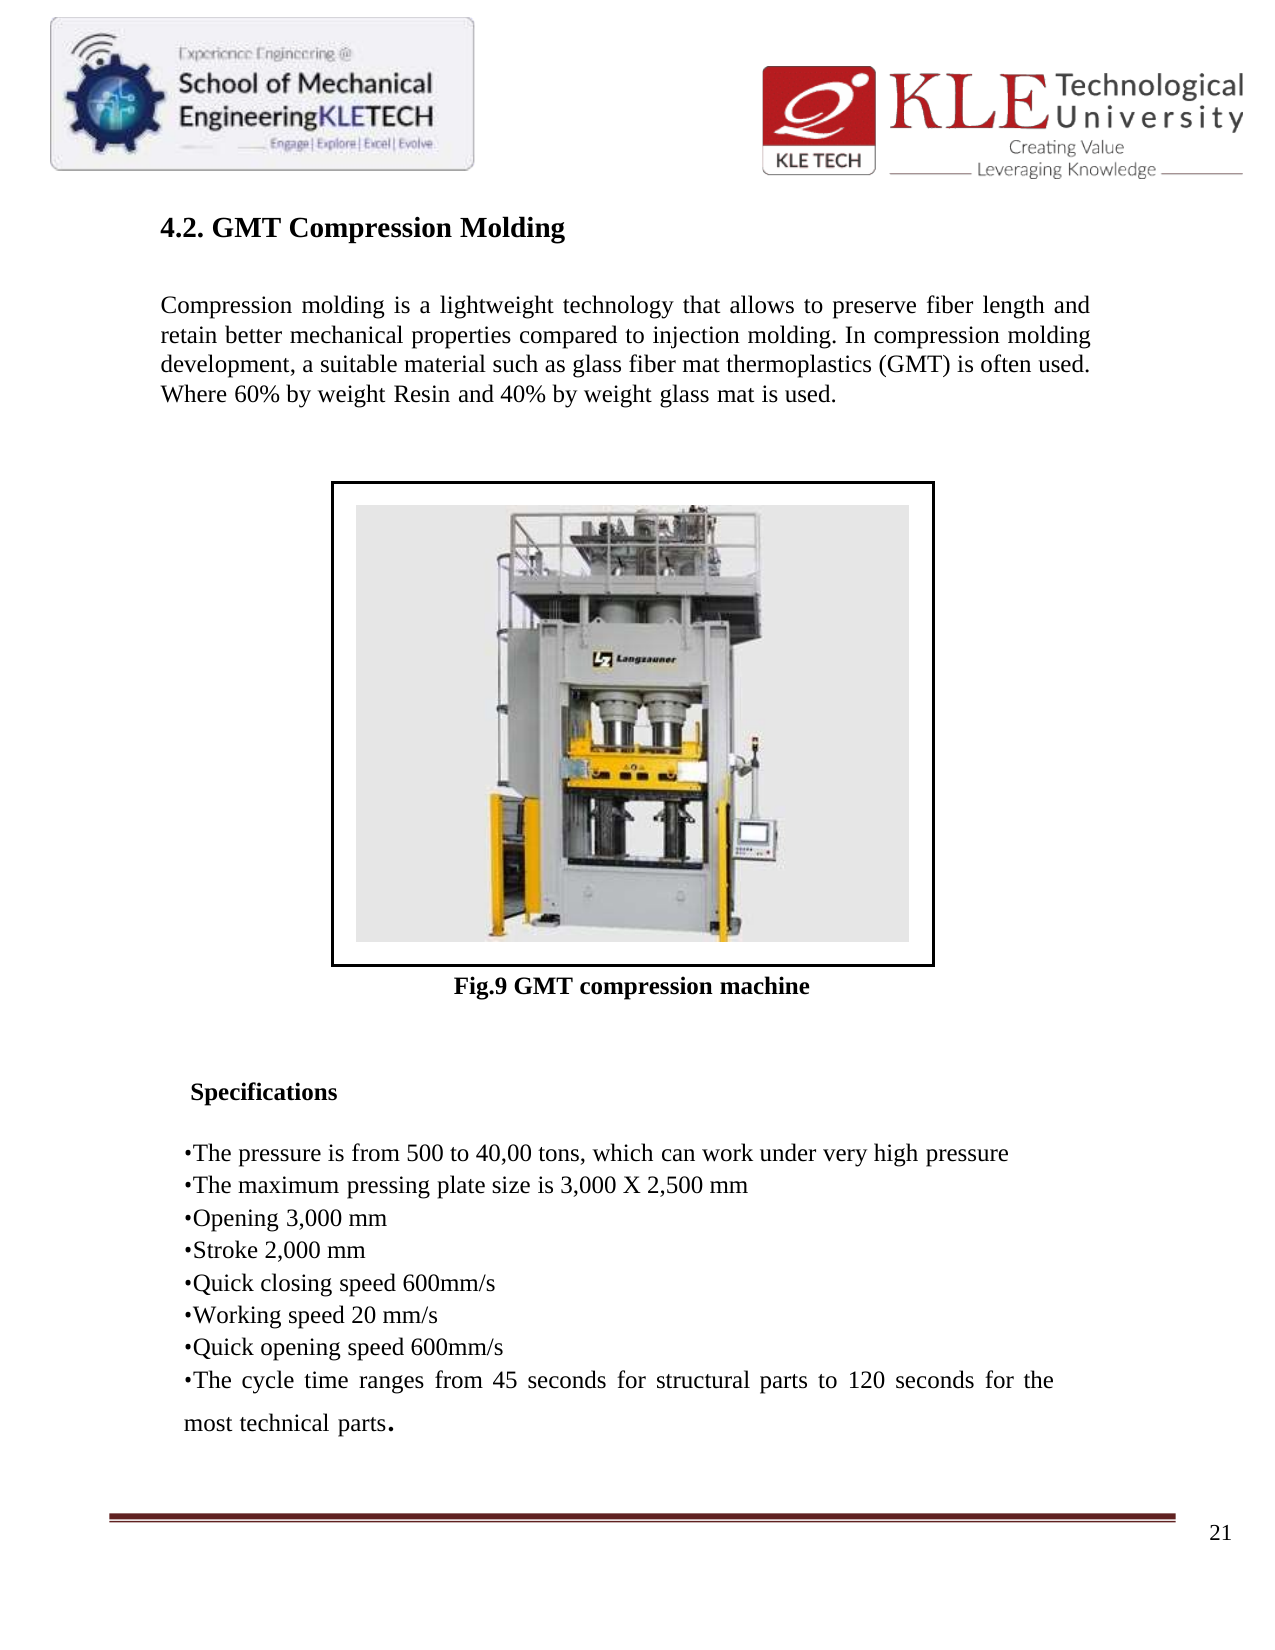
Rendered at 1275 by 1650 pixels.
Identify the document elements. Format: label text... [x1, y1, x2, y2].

list Quick opening speed 600mm/s [184, 1331, 1254, 1363]
picture [356, 505, 909, 942]
list The maximum pressing plate size is 3,000 X 2,500 mm [184, 1169, 1254, 1201]
list Stroke 2,000 mm [184, 1234, 1254, 1265]
list Opening 3,000 mm [184, 1202, 1254, 1233]
picture [50, 17, 475, 171]
list Quick closing speed 600mm/s [184, 1266, 1254, 1298]
text Compression molding is a lightweight technology that allows to preserve fiber length and retain better mechanical properties compared to injection molding. In compression molding development, a suitable material such as glass fiber mat thermoplastics (GMT) is often used. Where 60% by weight Resin and 40% by weight glass mat is used. [160, 290, 1091, 408]
list GMT Compression Molding [160, 210, 1254, 244]
text Specifications [190, 1077, 1254, 1106]
list Working speed 20 mm/s [184, 1299, 1254, 1330]
list The cycle time ranges from 45 seconds for structural parts to 120 seconds for the most technical parts. [184, 1364, 1056, 1441]
picture [762, 66, 1243, 179]
list The pressure is from 500 to 40,00 tons, which can work under very high pressure [184, 1137, 1254, 1168]
